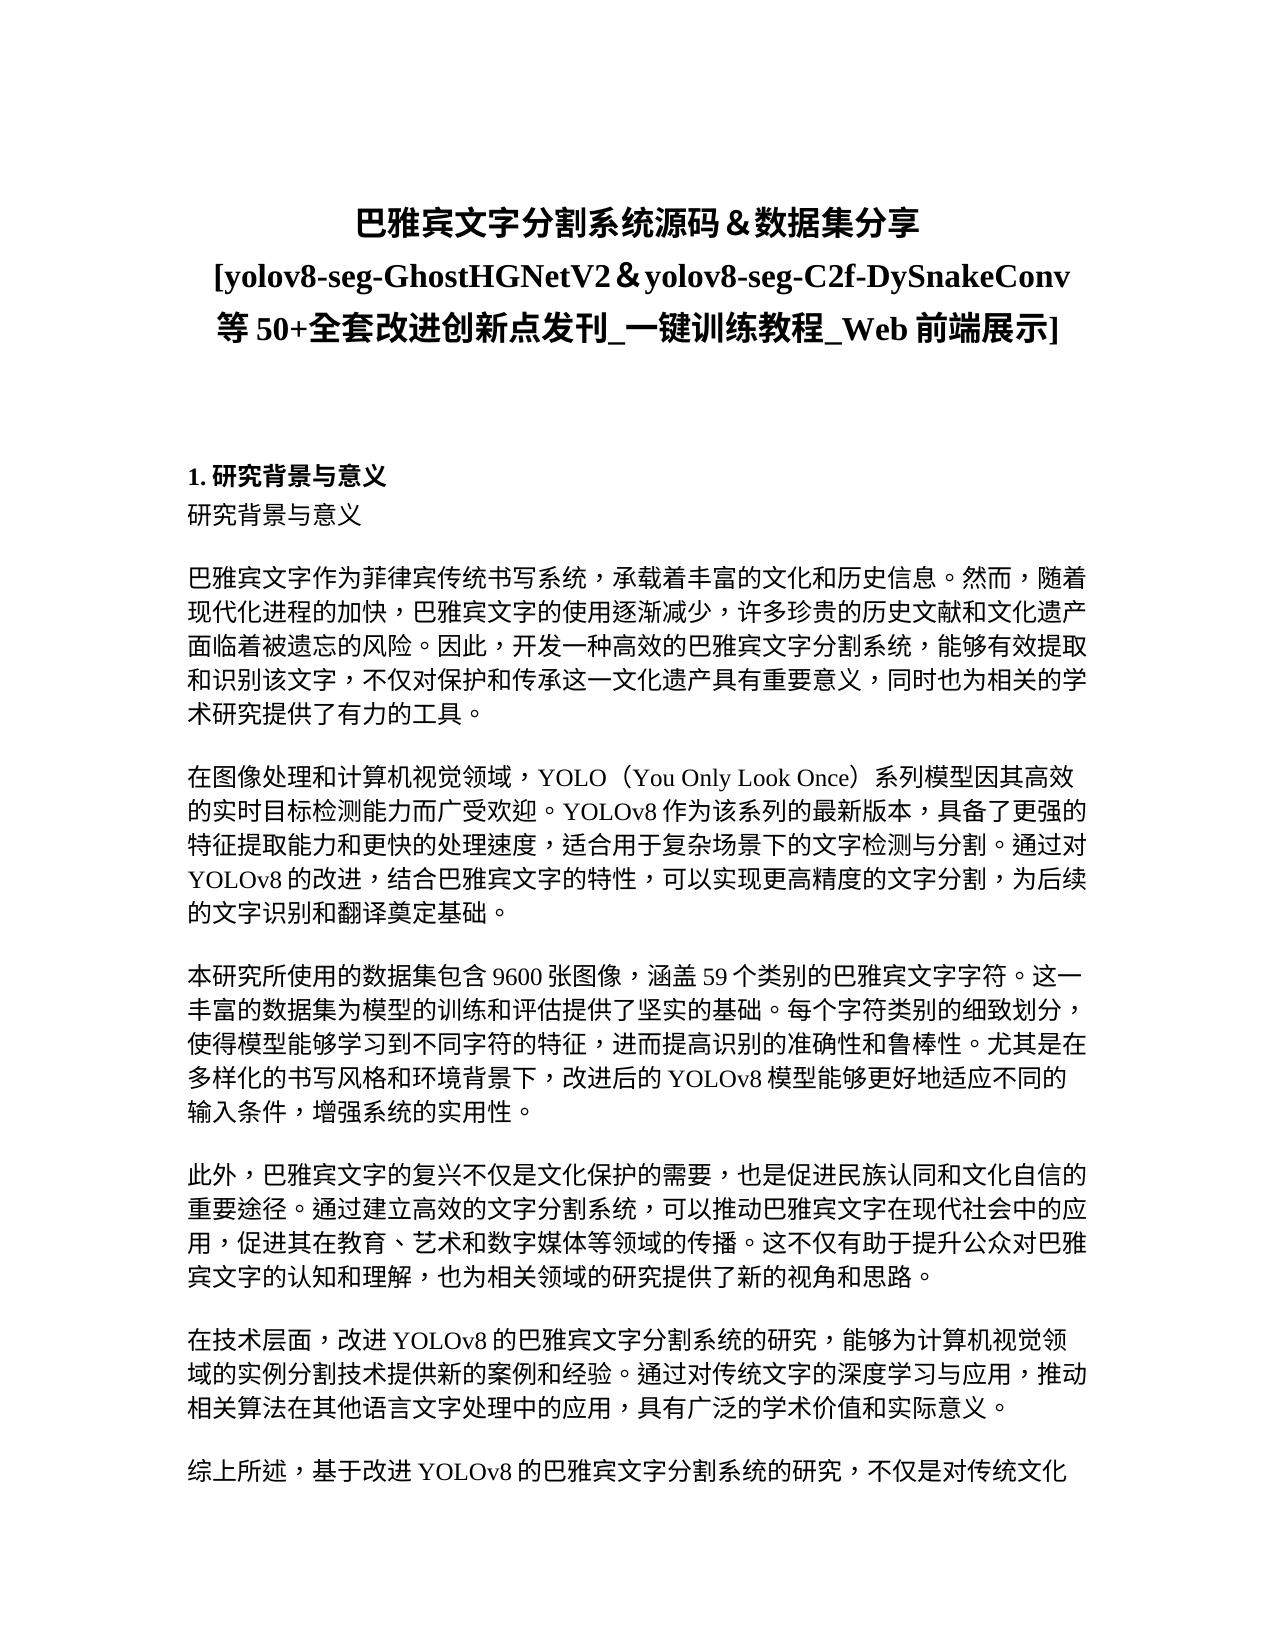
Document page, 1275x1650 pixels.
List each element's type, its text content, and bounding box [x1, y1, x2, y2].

subtitle 巴雅宾文字分割系统源码＆数据集分享 [yolov8-seg-GhostHGNetV2＆yolov8-seg-C2f-DySnakeConv等50+全套改进创新点发刊_一键训练教程_Web前端展示] [187, 200, 1087, 350]
subtitle 1. 研究背景与意义 [187, 459, 1087, 493]
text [187, 498, 1087, 1488]
